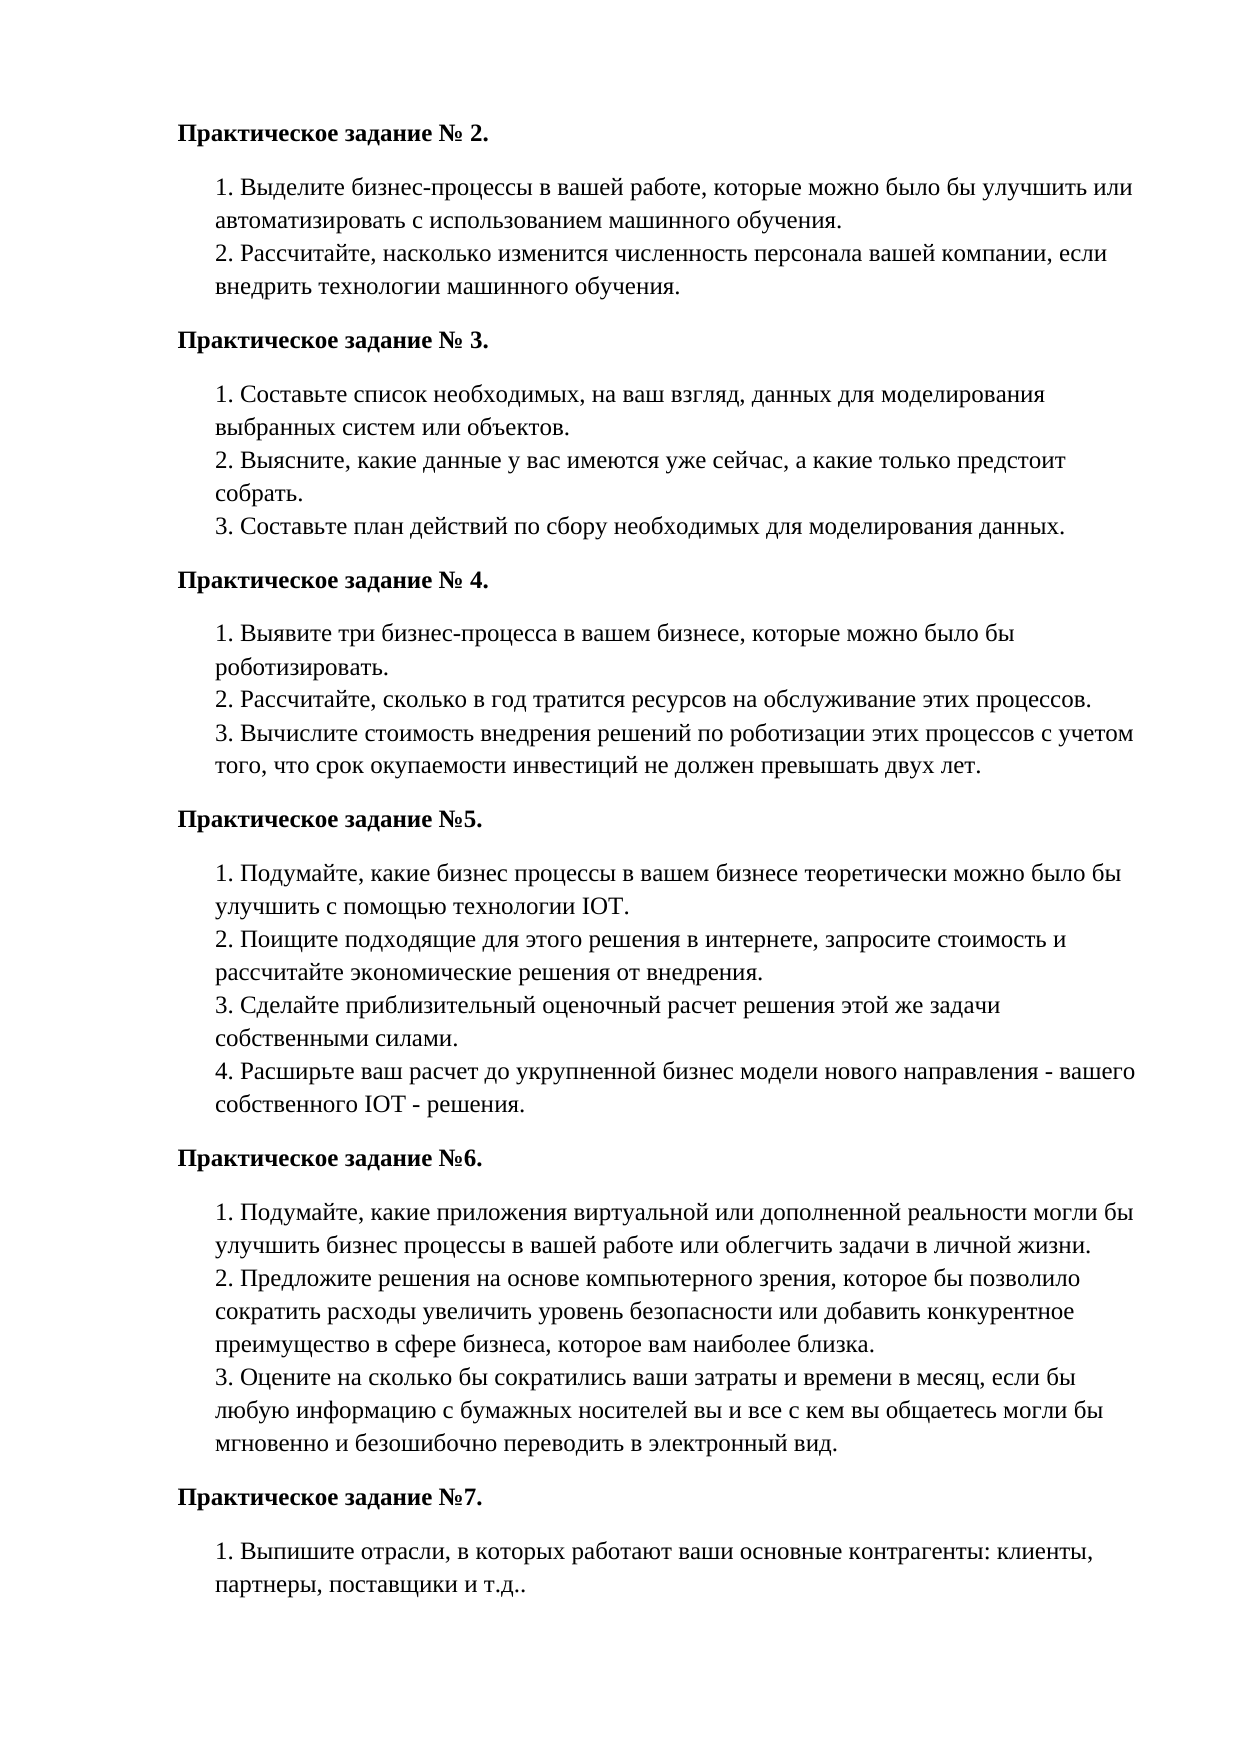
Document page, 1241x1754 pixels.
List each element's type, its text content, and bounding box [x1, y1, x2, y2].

list 2. Предложите решения на основе компьютерного зрения, которое бы позволило сократить расходы увеличить уровень безопасности или добавить конкурентное преимущество в сфере бизнеса, которое вам наиболее близка. [215, 1263, 1152, 1358]
list 1. Выявите три бизнес-процесса в вашем бизнесе, которые можно было бы роботизировать. [215, 618, 1152, 680]
list 3. Сделайте приблизительный оценочный расчет решения этой же задачи собственными силами. [215, 990, 1152, 1052]
text Практическое задание №7. [177, 1482, 1152, 1511]
text Практическое задание № 2. [177, 118, 1152, 147]
list 2. Поищите подходящие для этого решения в интернете, запросите стоимость и рассчитайте экономические решения от внедрения. [215, 924, 1152, 986]
list 2. Выясните, какие данные у вас имеются уже сейчас, а какие только предстоит собрать. [215, 445, 1152, 507]
list 1. Подумайте, какие бизнес процессы в вашем бизнесе теоретически можно было бы улучшить с помощью технологии IOT. [215, 858, 1152, 920]
list 1. Подумайте, какие приложения виртуальной или дополненной реальности могли бы улучшить бизнес процессы в вашей работе или облегчить задачи в личной жизни. [215, 1197, 1152, 1259]
list 3. Составьте план действий по сбору необходимых для моделирования данных. [215, 511, 1152, 539]
list 3. Оцените на сколько бы сократились ваши затраты и времени в месяц, если бы любую информацию с бумажных носителей вы и все с кем вы общаетесь могли бы мгновенно и безошибочно переводить в электронный вид. [215, 1362, 1152, 1457]
text Практическое задание № 3. [177, 325, 1152, 354]
text Практическое задание №5. [177, 804, 1152, 833]
list 3. Вычислите стоимость внедрения решений по роботизации этих процессов с учетом того, что срок окупаемости инвестиций не должен превышать двух лет. [215, 718, 1152, 779]
list 2. Рассчитайте, сколько в год тратится ресурсов на обслуживание этих процессов. [215, 684, 1152, 713]
list 2. Рассчитайте, насколько изменится численность персонала вашей компании, если внедрить технологии машинного обучения. [215, 238, 1152, 300]
list 1. Выпишите отрасли, в которых работают ваши основные контрагенты: клиенты, партнеры, поставщики и т.д.. [215, 1536, 1152, 1598]
text Практическое задание №6. [177, 1143, 1152, 1172]
list 1. Составьте список необходимых, на ваш взгляд, данных для моделирования выбранных систем или объектов. [215, 379, 1152, 441]
list 4. Расширьте ваш расчет до укрупненной бизнес модели нового направления - вашего собственного IOT - решения. [215, 1056, 1152, 1118]
list 1. Выделите бизнес-процессы в вашей работе, которые можно было бы улучшить или автоматизировать с использованием машинного обучения. [215, 172, 1152, 234]
text Практическое задание № 4. [177, 565, 1152, 593]
